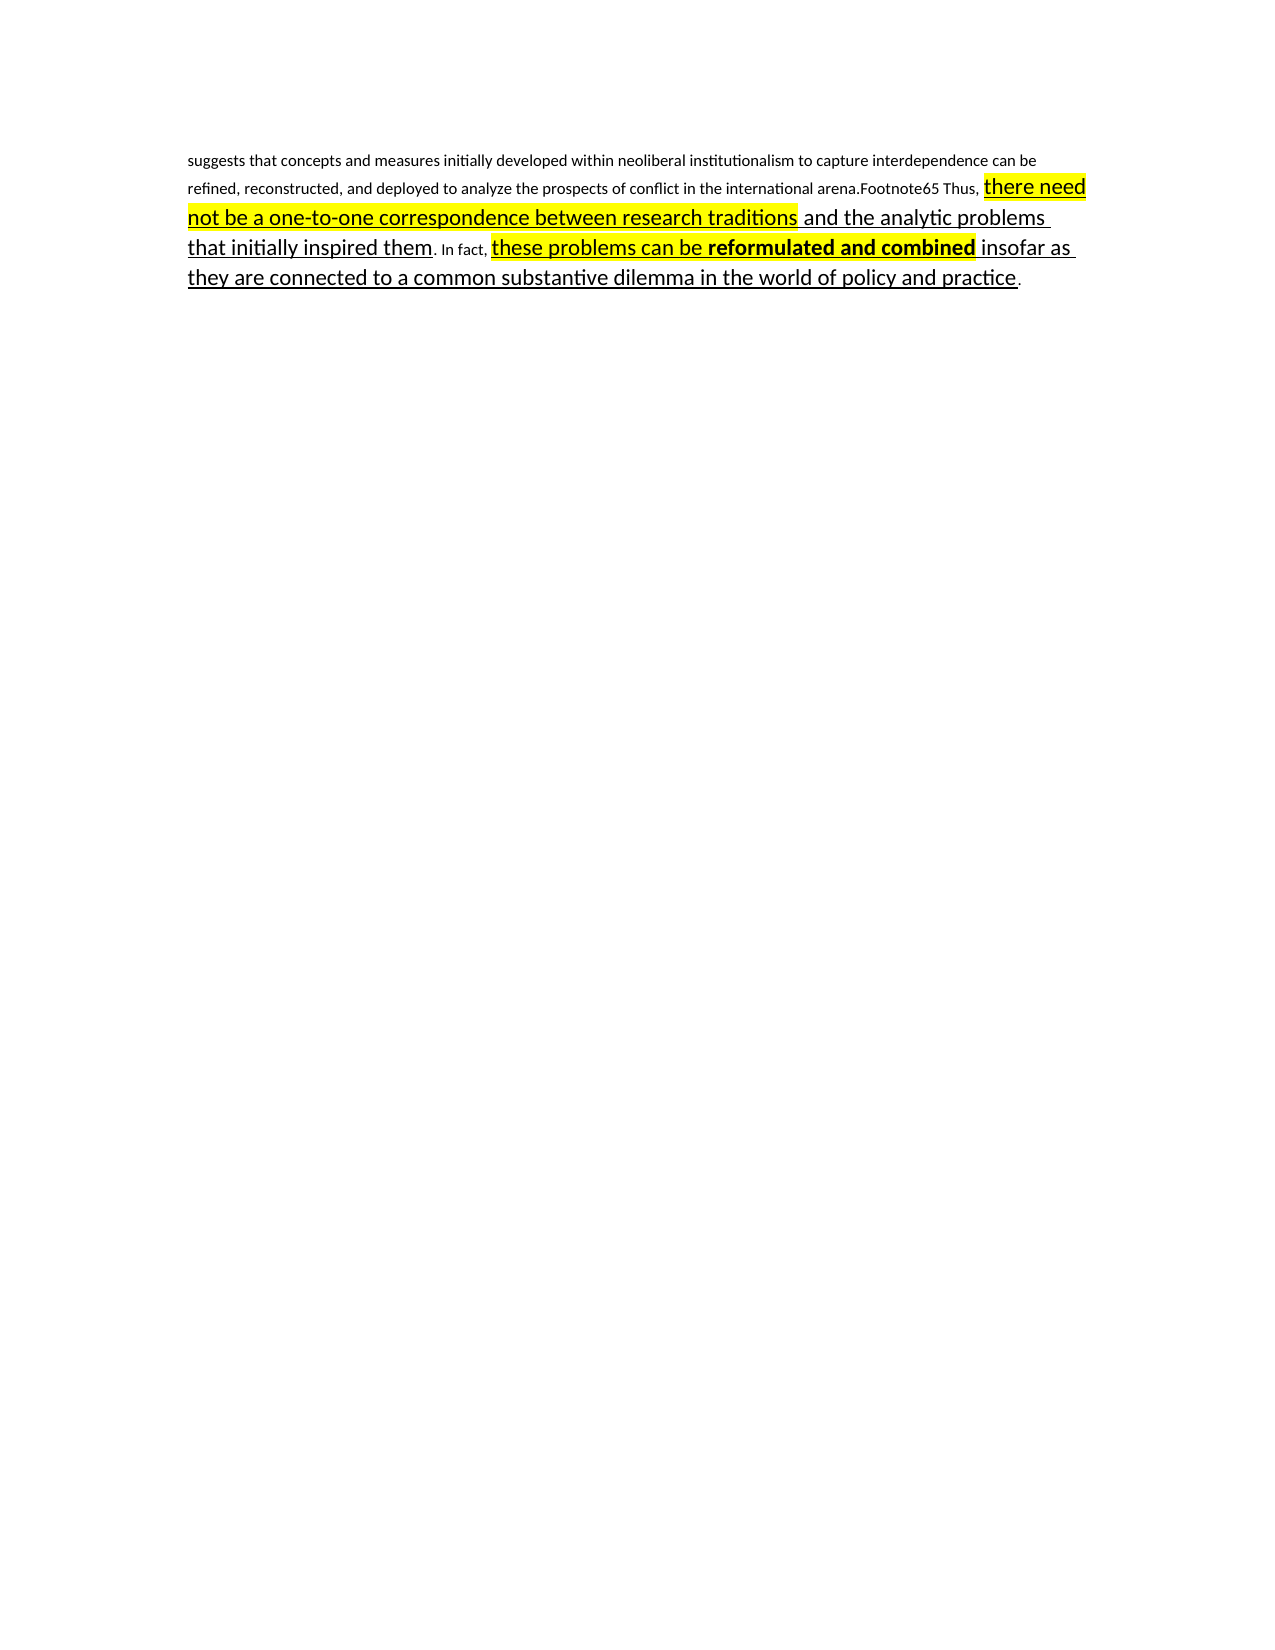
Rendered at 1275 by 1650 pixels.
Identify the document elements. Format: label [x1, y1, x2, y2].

text [187, 150, 1087, 291]
